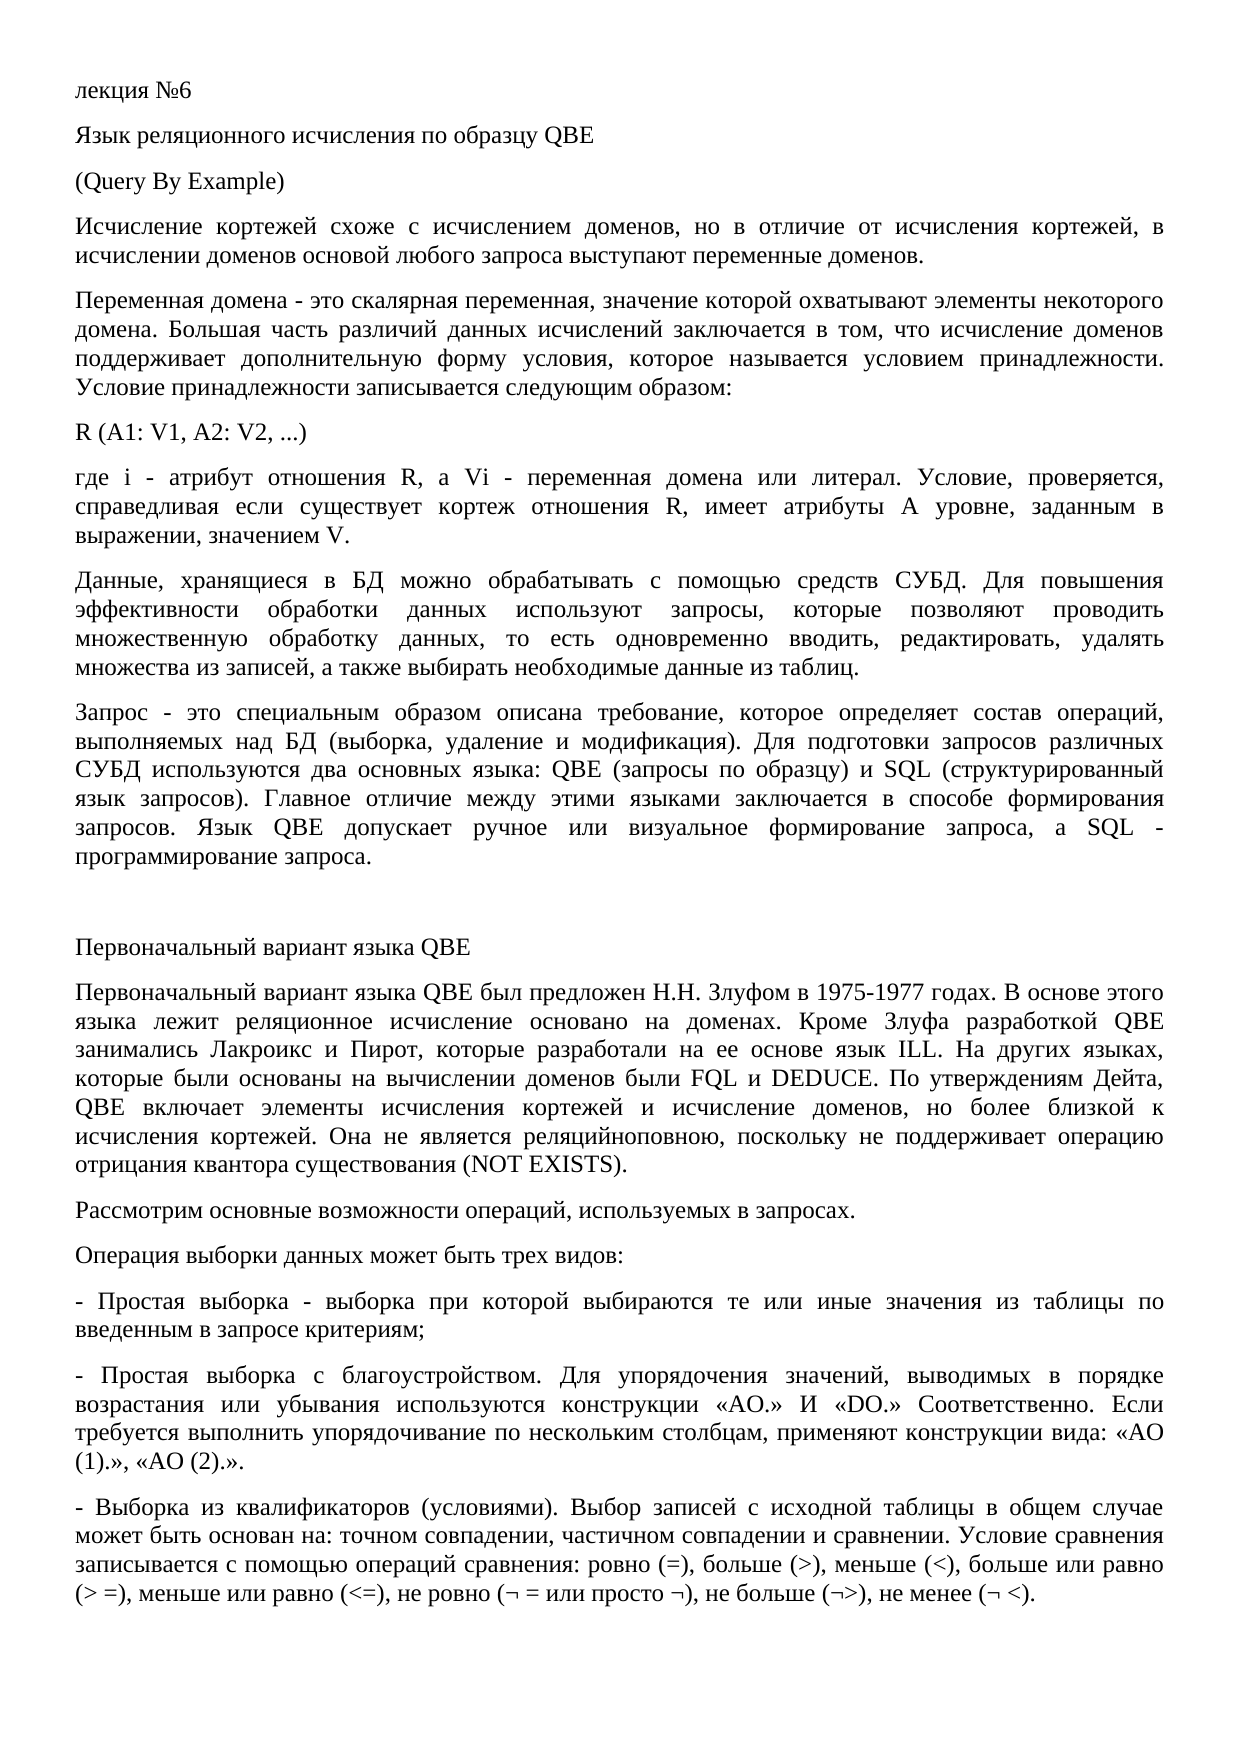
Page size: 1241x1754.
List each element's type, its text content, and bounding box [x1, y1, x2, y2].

text где i - атрибут отношения R, а Vi - переменная домена или литерал. Условие, проверяется, справедливая если существует кортеж отношения R, имеет атрибуты А уровне, заданным в выражении, значением V. [75, 462, 1165, 549]
text Запрос - это специальным образом описана требование, которое определяет состав операций, выполняемых над БД (выборка, удаление и модификация). Для подготовки запросов различных СУБД используются два основных языка: QBE (запросы по образцу) и SQL (структурированный язык запросов). Главное отличие между этими языками заключается в способе формирования запросов. Язык QBE допускает ручное или визуальное формирование запроса, а SQL - программирование запроса. [75, 697, 1165, 869]
text - Простая выборка с благоустройством. Для упорядочения значений, выводимых в порядке возрастания или убывания используются конструкции «АО.» И «DO.» Соответственно. Если требуется выполнить упорядочивание по нескольким столбцам, применяют конструкции вида: «АО (1).», «АО (2).». [75, 1360, 1165, 1475]
text Исчисление кортежей схоже с исчислением доменов, но в отличие от исчисления кортежей, в исчислении доменов основой любого запроса выступают переменные доменов. [75, 211, 1165, 269]
text Рассмотрим основные возможности операций, используемых в запросах. [75, 1195, 1165, 1224]
text Данные, хранящиеся в БД можно обрабатывать с помощью средств СУБД. Для повышения эффективности обработки данных используют запросы, которые позволяют проводить множественную обработку данных, то есть одновременно вводить, редактировать, удалять множества из записей, а также выбирать необходимые данные из таблиц. [75, 565, 1165, 680]
text Первоначальный вариант языка QBE был предложен Н.Н. Злуфом в 1975-1977 годах. В основе этого языка лежит реляционное исчисление основано на доменах. Кроме Злуфа разработкой QBE занимались Лакроикс и Пирот, которые разработали на ее основе язык ILL. На других языках, которые были основаны на вычислении доменов были FQL и DEDUCE. По утверждениям Дейта, QBE включает элементы исчисления кортежей и исчисление доменов, но более близкой к исчисления кортежей. Она не является реляцийноповною, поскольку не поддерживает операцию отрицания квантора существования (NOT EXISTS). [75, 977, 1165, 1178]
text Операция выборки данных может быть трех видов: [75, 1240, 1165, 1269]
text лекция №6 [75, 75, 1165, 104]
text - Простая выборка - выборка при которой выбираются те или иные значения из таблицы по введенным в запросе критериям; [75, 1286, 1165, 1343]
text R (A1: V1, A2: V2, ...) [75, 417, 1165, 446]
text Переменная домена - это скалярная переменная, значение которой охватывают элементы некоторого домена. Большая часть различий данных исчислений заключается в том, что исчисление доменов поддерживает дополнительную форму условия, которое называется условием принадлежности. Условие принадлежности записывается следующим образом: [75, 285, 1165, 400]
text - Выборка из квалификаторов (условиями). Выбор записей с исходной таблицы в общем случае может быть основан на: точном совпадении, частичном совпадении и сравнении. Условие сравнения записывается с помощью операций сравнения: ровно (=), больше (>), меньше (<), больше или равно (> =), меньше или равно (<=), не ровно (¬ = или просто ¬), не больше (¬>), не менее (¬ <). [75, 1492, 1165, 1607]
text Первоначальный вариант языка QBE [75, 932, 1165, 960]
text (Query By Example) [75, 166, 1165, 194]
text Язык реляционного исчисления по образцу QBE [75, 120, 1165, 149]
